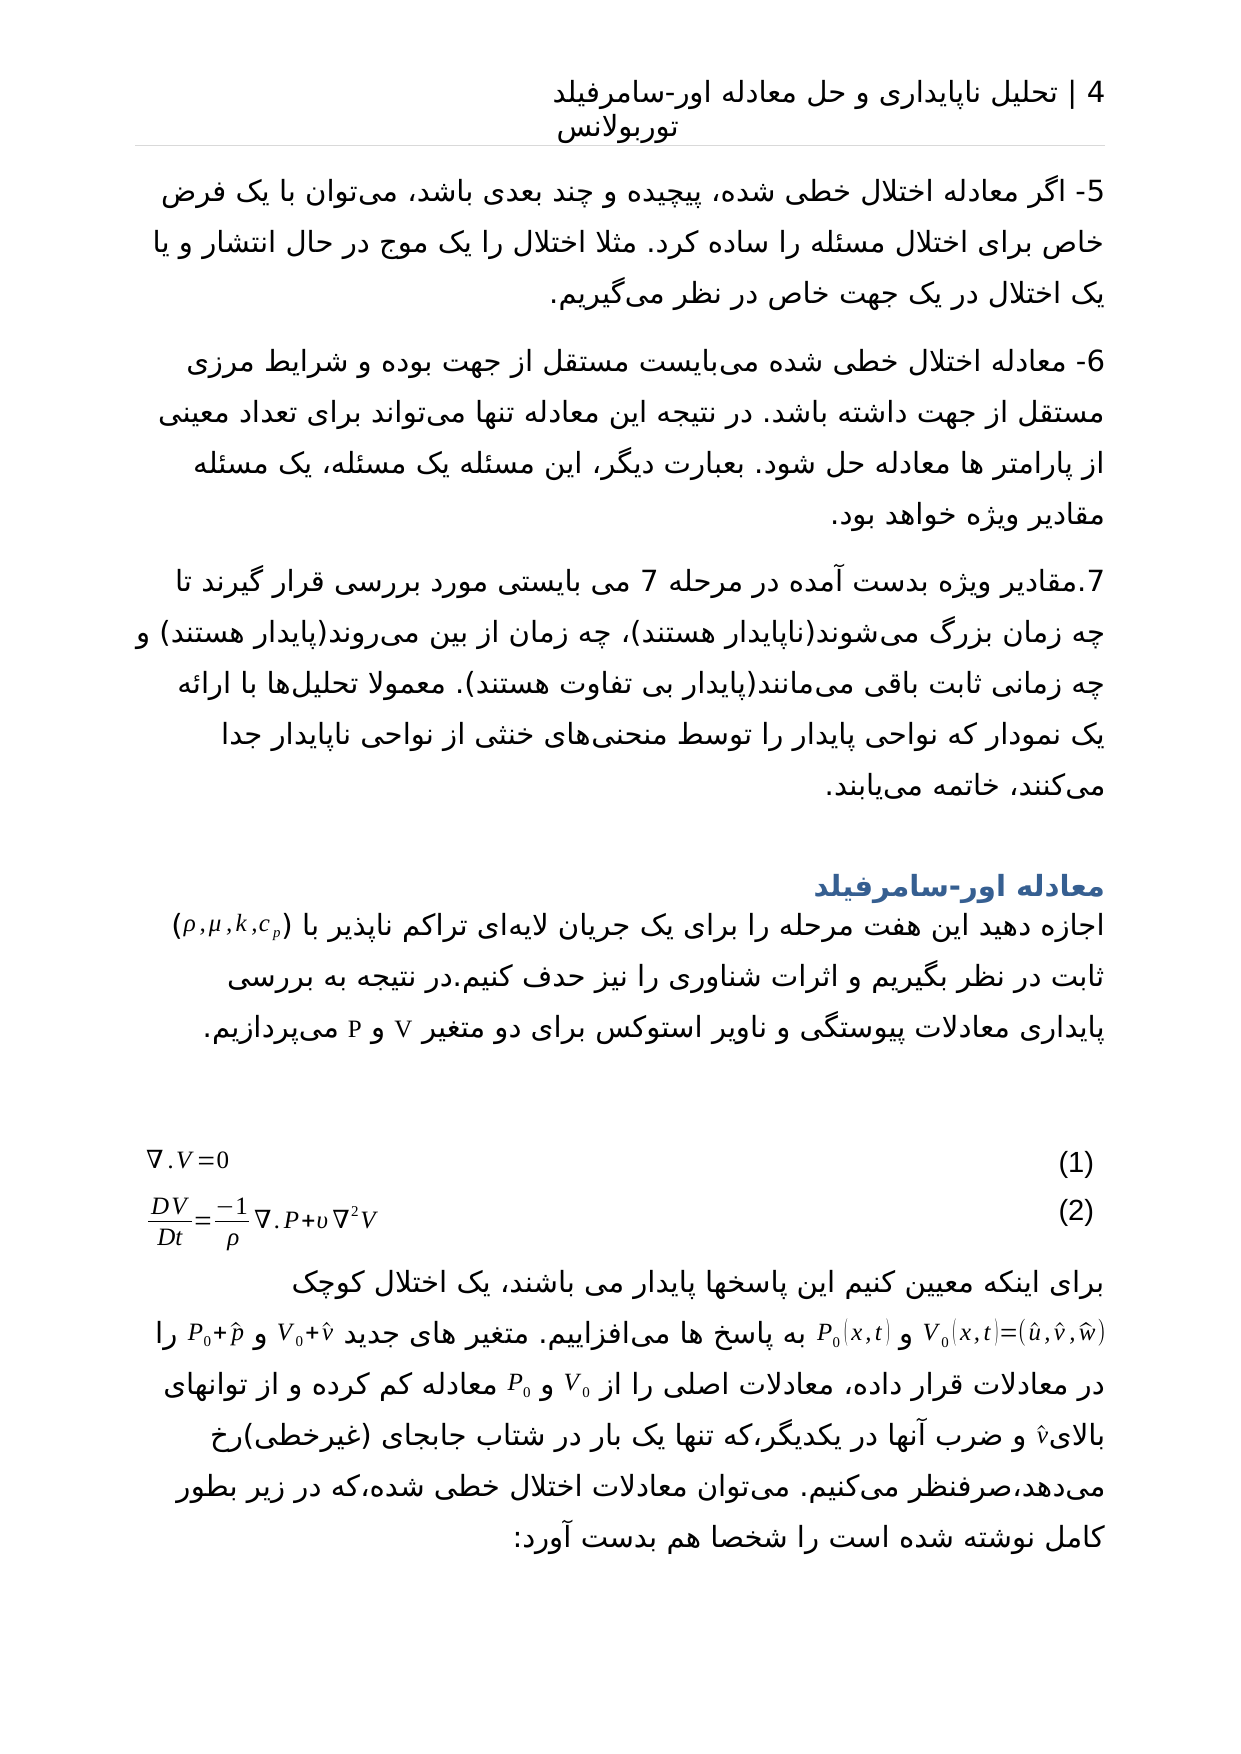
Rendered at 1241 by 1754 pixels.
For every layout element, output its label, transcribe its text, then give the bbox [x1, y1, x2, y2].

text برای اینکه معیین کنیم این پاسخها پایدار می باشند، یک اختلال کوچک و به پاسخ ها می‌افزاییم. متغیر های جدید و را در معادلات قرار داده، معادلات اصلی را از و معادله کم کرده و از توانهای بالای و ضرب آنها در یکدیگر،که تنها یک بار در شتاب جابجای (غیرخطی)رخ می‌دهد،صرفنظر می‌کنیم. می‌توان معادلات اختلال خطی شده،که در زیر بطور کامل نوشته شده است را شخصا هم بدست آورد: [135, 1266, 1105, 1554]
table_cell [135, 1193, 985, 1266]
subtitle معادله اور-سامرفیلد [135, 869, 1105, 903]
table_header (1) [985, 1145, 1105, 1193]
text 6- معادله اختلال خطی شده می‌بایست مستقل از جهت بوده و شرایط مرزی مستقل از جهت داشته باشد. در نتیجه این معادله تنها می‌تواند برای تعداد معینی از پارامتر ها معادله حل شود. بعبارت دیگر، این مسئله یک مسئله، یک مسئله مقادیر ویژه خواهد بود. [135, 344, 1105, 531]
table_cell (2) [985, 1193, 1105, 1266]
table_header [135, 1145, 985, 1193]
text 7.مقادیر ویژه بدست آمده در مرحله 7 می بایستی مورد بررسی قرار گیرند تا چه زمان بزرگ می‌شوند(ناپایدار هستند)، چه زمان از بین می‌روند(پایدار هستند) و چه زمانی ثابت باقی می‌مانند(پایدار بی تفاوت هستند). معمولا تحلیل‌ها با ارائه یک نمودار که نواحی پایدار را توسط منحنی‌های خنثی از نواحی ناپایدار جدا می‌کنند، خاتمه می‌یابند. [135, 565, 1105, 802]
text اجازه دهید این هفت مرحله را برای یک جریان لایه‌ای تراکم ناپذیر با () ثابت در نظر بگیریم و اثرات شناوری را نیز حدف کنیم.در نتیجه به بررسی پایداری معادلات پیوستگی و ناویر استوکس برای دو متغیر V و P می‌پردازیم. [135, 908, 1105, 1044]
text 5- اگر معادله اختلال خطی شده، پیچیده و چند بعدی باشد، می‌توان با یک فرض خاص برای اختلال مسئله را ساده کرد. مثلا اختلال را یک موج در حال انتشار و یا یک اختلال در یک جهت خاص در نظر می‌گیریم. [135, 175, 1105, 311]
